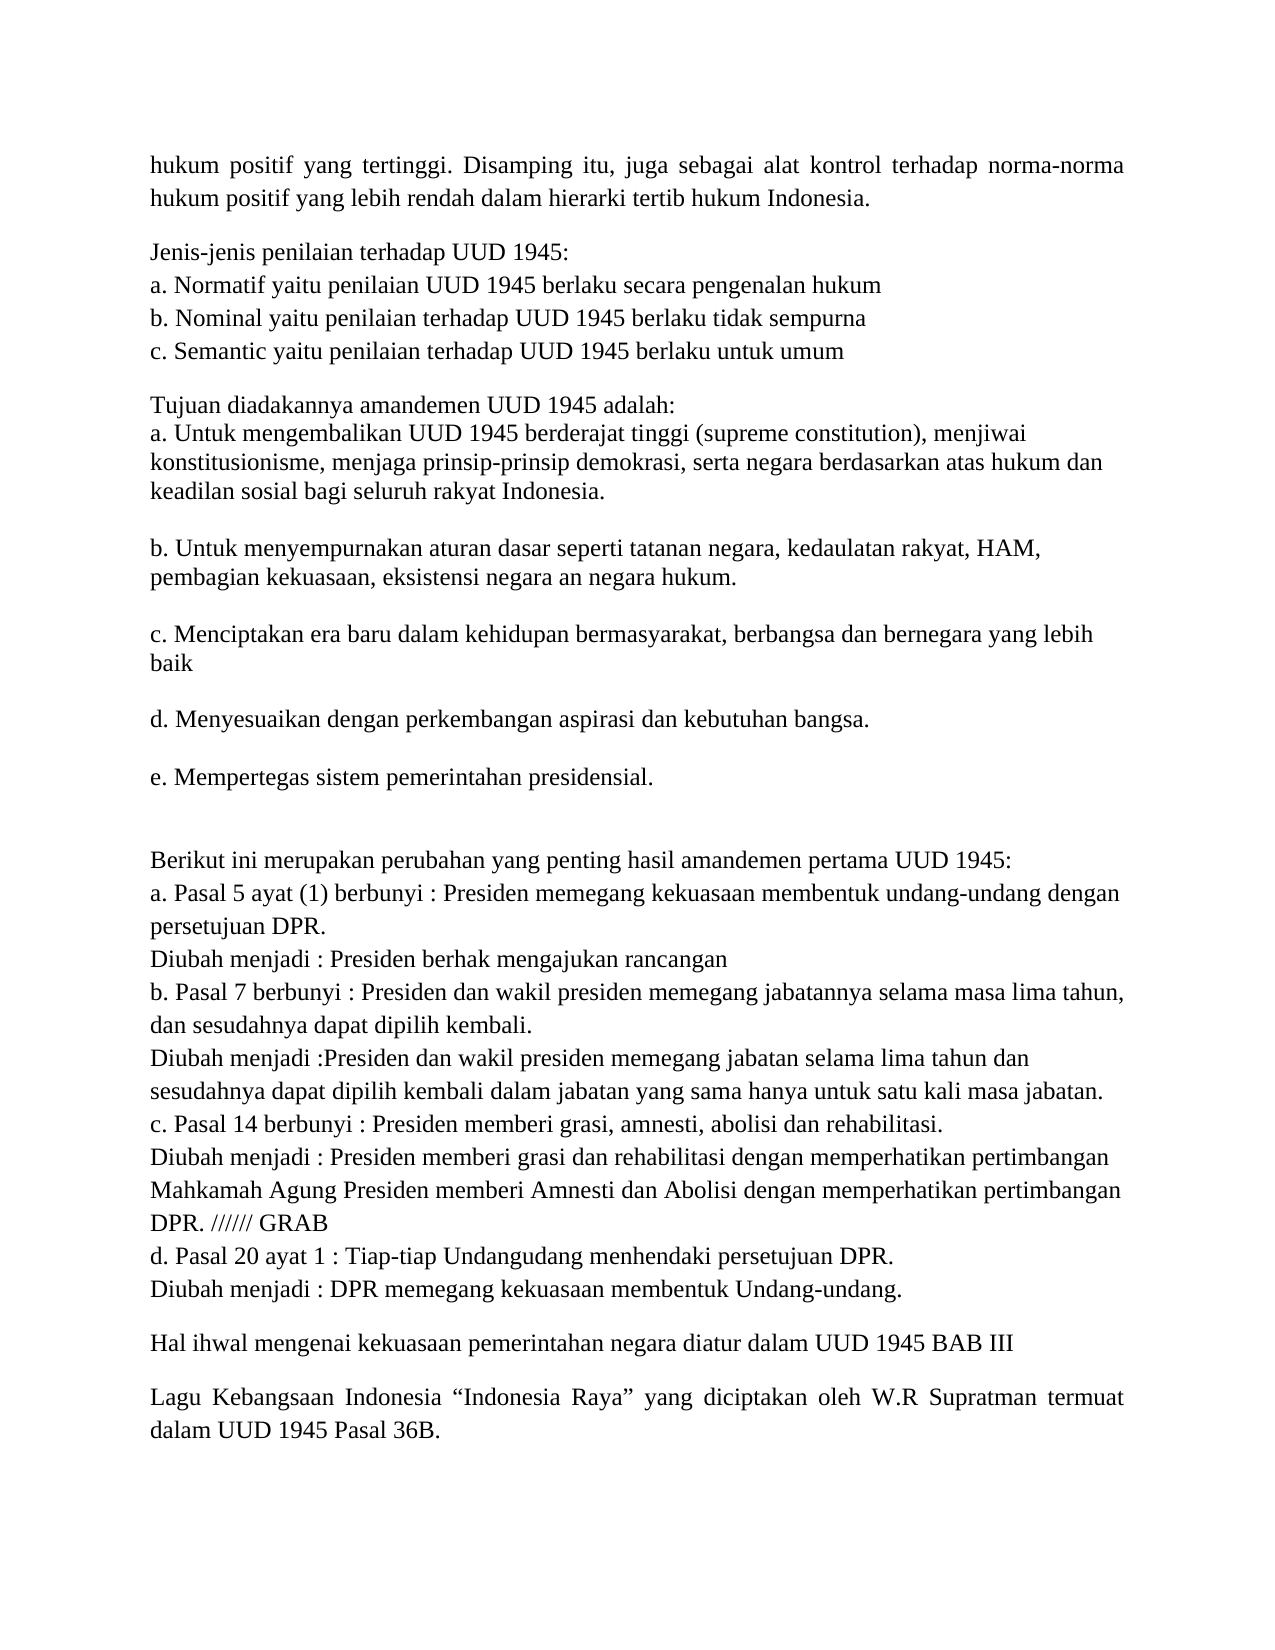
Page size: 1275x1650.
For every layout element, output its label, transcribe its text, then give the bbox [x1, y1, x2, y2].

text c. Menciptakan era baru dalam kehidupan bermasyarakat, berbangsa dan bernegara yang lebih baik [150, 619, 1125, 704]
text Hal ihwal mengenai kekuasaan pemerintahan negara diatur dalam UUD 1945 BAB III [150, 1328, 1125, 1357]
text d. Menyesuaikan dengan perkembangan aspirasi dan kebutuhan bangsa. e. Mempertegas sistem pemerintahan presidensial. [150, 704, 1125, 791]
text Lagu Kebangsaan Indonesia “Indonesia Raya” yang diciptakan oleh W.R Supratman termuat dalam UUD 1945 Pasal 36B. [150, 1382, 1125, 1443]
text Berikut ini merupakan perubahan yang penting hasil amandemen pertama UUD 1945: a. Pasal 5 ayat (1) berbunyi : Presiden memegang kekuasaan membentuk undang-undang dengan persetujuan DPR. Diubah menjadi : Presiden berhak mengajukan rancangan b. Pasal 7 berbunyi : Presiden dan wakil presiden memegang jabatannya selama masa lima tahun, dan sesudahnya dapat dipilih kembali. Diubah menjadi :Presiden dan wakil presiden memegang jabatan selama lima tahun dan sesudahnya dapat dipilih kembali dalam jabatan yang sama hanya untuk satu kali masa jabatan. c. Pasal 14 berbunyi : Presiden memberi grasi, amnesti, abolisi dan rehabilitasi. Diubah menjadi : Presiden memberi grasi dan rehabilitasi dengan memperhatikan pertimbangan Mahkamah Agung Presiden memberi Amnesti dan Abolisi dengan memperhatikan pertimbangan DPR. ////// GRAB d. Pasal 20 ayat 1 : Tiap-tiap Undangudang menhendaki persetujuan DPR. Diubah menjadi : DPR memegang kekuasaan membentuk Undang-undang. [150, 845, 1125, 1303]
text Tujuan diadakannya amandemen UUD 1945 adalah: a. Untuk mengembalikan UUD 1945 berderajat tinggi (supreme constitution), menjiwai konstitusionisme, menjaga prinsip-prinsip demokrasi, serta negara berdasarkan atas hukum dan keadilan sosial bagi seluruh rakyat Indonesia. b. Untuk menyempurnakan aturan dasar seperti tatanan negara, kedaulatan rakyat, HAM, pembagian kekuasaan, eksistensi negara an negara hukum. [150, 390, 1125, 619]
text Jenis-jenis penilaian terhadap UUD 1945: a. Normatif yaitu penilaian UUD 1945 berlaku secara pengenalan hukum b. Nominal yaitu penilaian terhadap UUD 1945 berlaku tidak sempurna c. Semantic yaitu penilaian terhadap UUD 1945 berlaku untuk umum [150, 237, 1125, 365]
